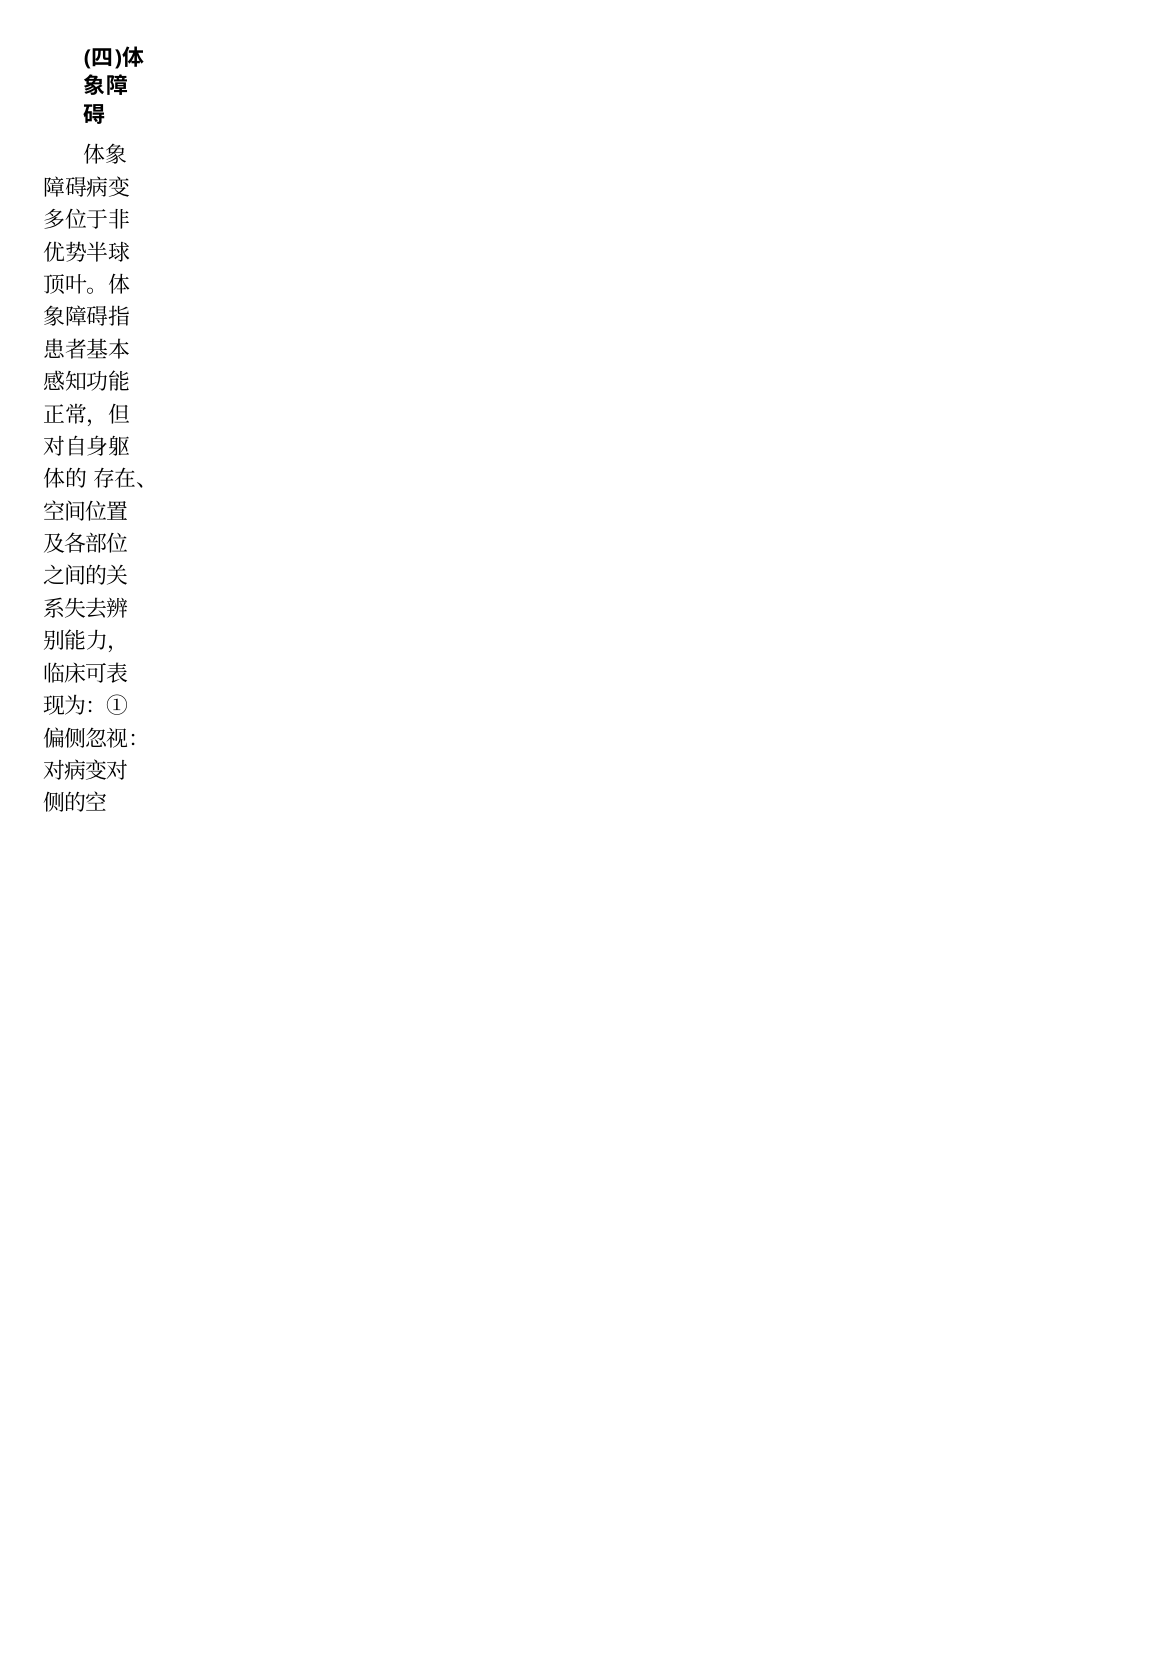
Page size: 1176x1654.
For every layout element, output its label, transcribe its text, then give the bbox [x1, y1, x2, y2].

text (四)体象障碍 [83, 42, 146, 129]
text 体象障碍病变多位于非优势半球顶叶。体象障碍指患者基本感知功能正常，但对自身躯体的 存在、空间位置及各部位之间的关系失去辨别能力，临床可表现为：①偏侧忽视：对病变对侧的空 [44, 138, 144, 817]
